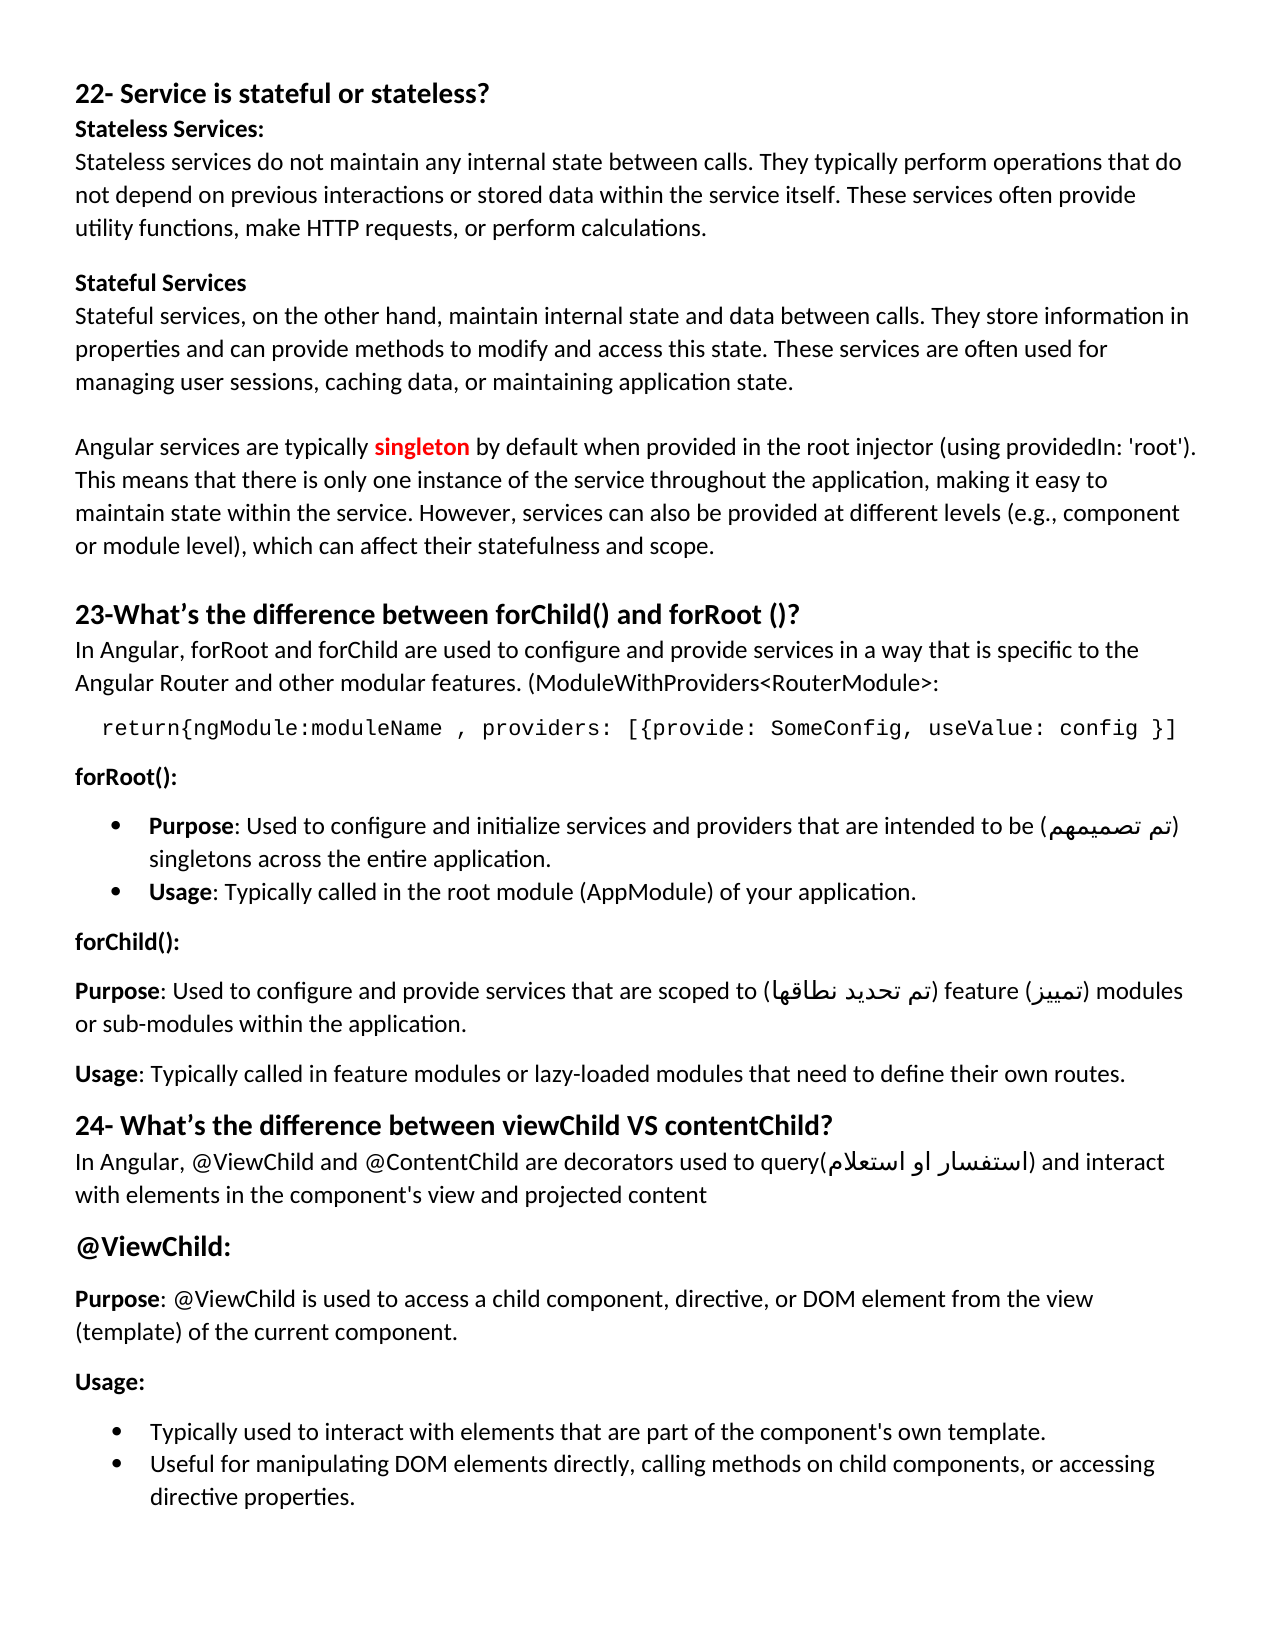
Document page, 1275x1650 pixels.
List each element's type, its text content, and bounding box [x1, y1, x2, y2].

text Purpose: @ViewChild is used to access a child component, directive, or DOM element from the view (template) of the current component. [75, 1283, 1200, 1347]
text Usage: [75, 1366, 1200, 1397]
text 24- What’s the difference between viewChild VS contentChild? [75, 1107, 1200, 1143]
text 22- Service is stateful or stateless? [75, 75, 1200, 111]
list Purpose: Used to configure and initialize services and providers that are intended to be (تم تصميمهم) singletons across the entire application. [111, 810, 1200, 874]
text In Angular, forRoot and forChild are used to configure and provide services in a way that is specific to the Angular Router and other modular features. (ModuleWithProviders<RouterModule>: [75, 634, 1200, 698]
list Typically used to interact with elements that are part of the component's own template. [112, 1416, 1200, 1446]
list Usage: Typically called in the root module (AppModule) of your application. [111, 876, 1200, 907]
text Stateful services, on the other hand, maintain internal state and data between calls. They store information in properties and can provide methods to modify and access this state. These services are often used for managing user sessions, caching data, or maintaining application state. [75, 300, 1200, 396]
text Stateless Services: [75, 113, 1200, 144]
text return{ngModule:moduleName , providers: [{provide: SomeConfig, useValue: config }] [75, 717, 1200, 742]
text forRoot(): [75, 761, 1200, 791]
text @ViewChild: [75, 1228, 1200, 1264]
text Angular services are typically singleton by default when provided in the root injector (using providedIn: 'root'). This means that there is only one instance of the service throughout the application, making it easy to maintain state within the service. However, services can also be provided at different levels (e.g., component or module level), which can affect their statefulness and scope. [75, 432, 1200, 561]
text Usage: Typically called in feature modules or lazy-loaded modules that need to define their own routes. [75, 1058, 1200, 1088]
text Stateful Services [75, 267, 1200, 297]
text In Angular, @ViewChild and @ContentChild are decorators used to query(استفسار او استعلام) and interact with elements in the component's view and projected content [75, 1146, 1200, 1209]
list Useful for manipulating DOM elements directly, calling methods on child components, or accessing directive properties. [112, 1448, 1200, 1512]
text Purpose: Used to configure and provide services that are scoped to (تم تحديد نطاقها) feature (تمييز) modules or sub-modules within the application. [75, 975, 1200, 1039]
text forChild(): [75, 926, 1200, 956]
text 23-What’s the difference between forChild() and forRoot ()? [75, 596, 1200, 632]
text Stateless services do not maintain any internal state between calls. They typically perform operations that do not depend on previous interactions or stored data within the service itself. These services often provide utility functions, make HTTP requests, or perform calculations. [75, 146, 1200, 243]
